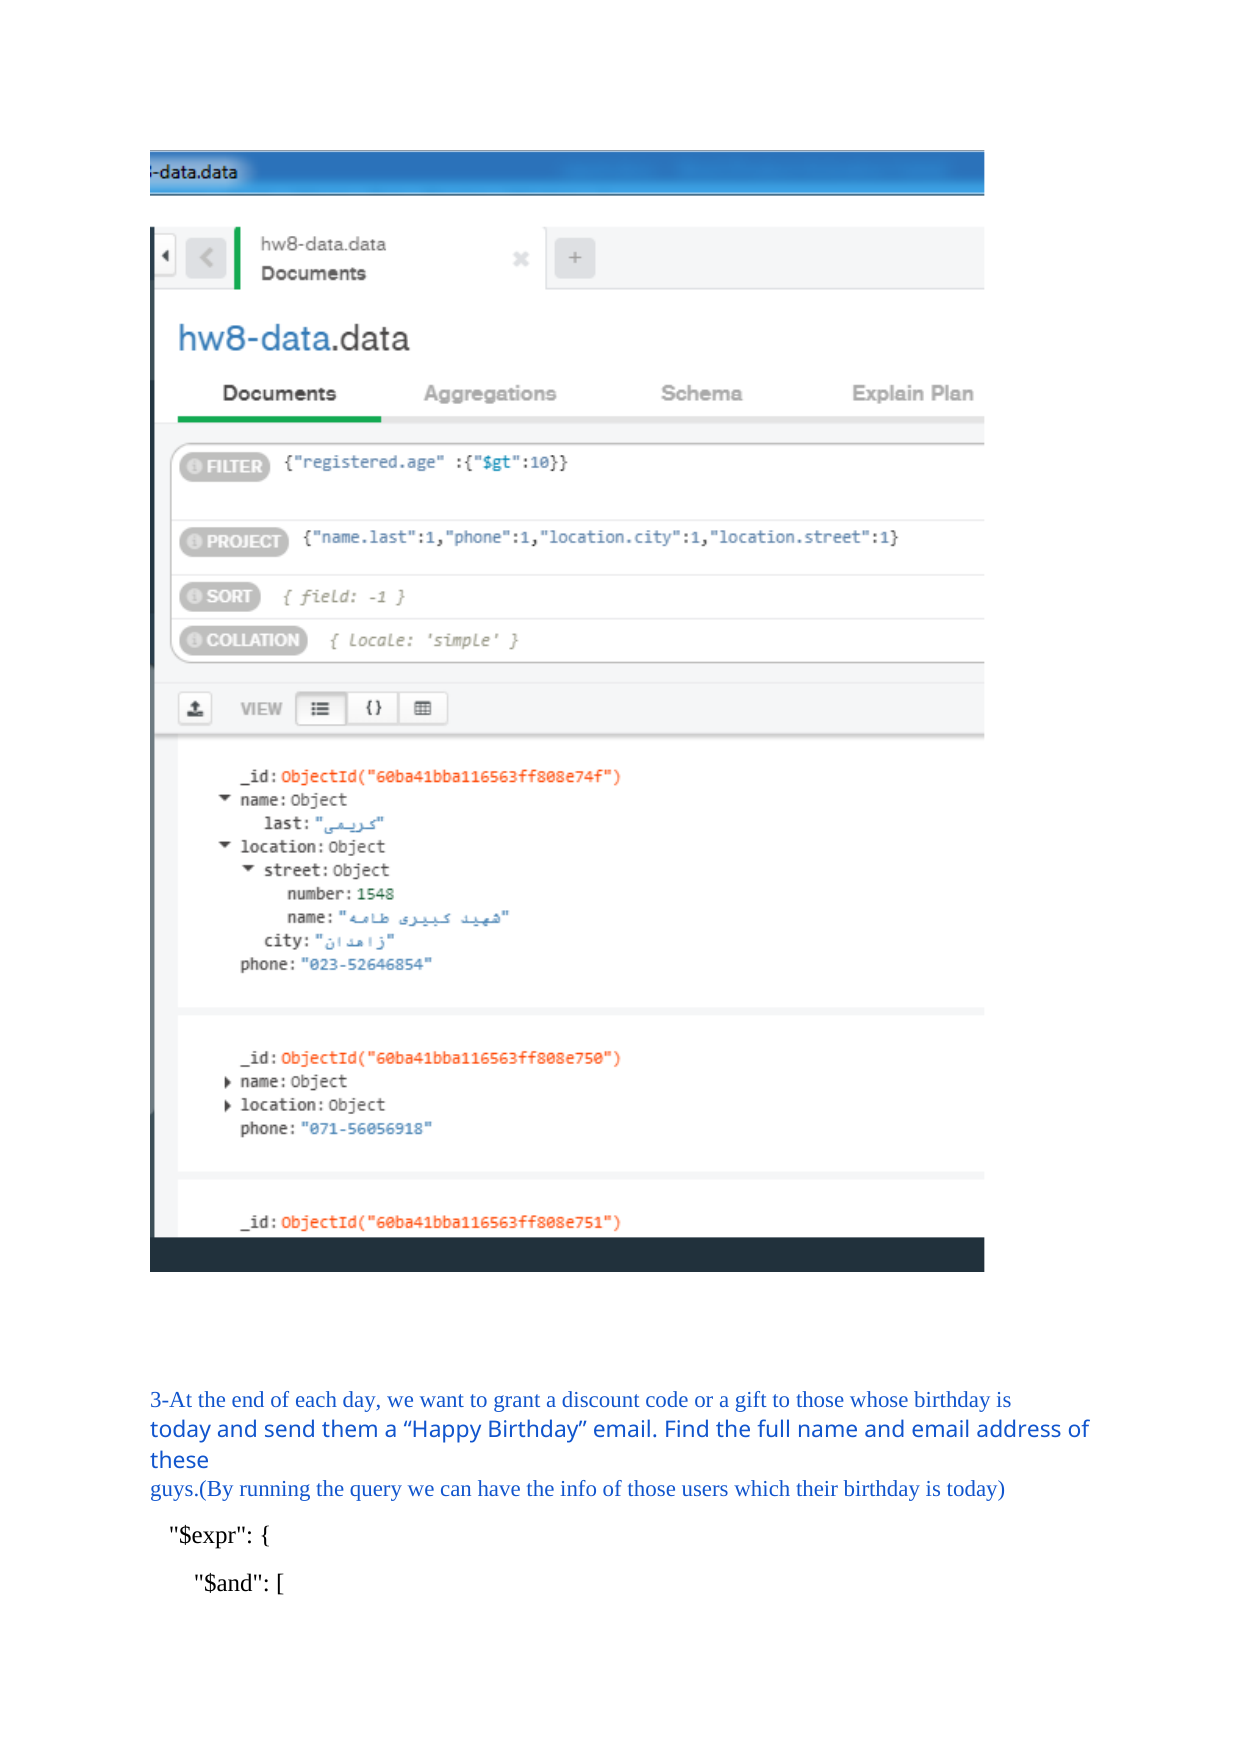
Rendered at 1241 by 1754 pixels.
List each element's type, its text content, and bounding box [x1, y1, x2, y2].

picture [150, 150, 985, 1272]
text today and send them a “Happy Birthday” email. Find the full name and email address of these [150, 1413, 1090, 1475]
text guys.(By running the query we can have the info of those users which their birthday is today) [150, 1475, 1090, 1502]
text "$and": [ [150, 1568, 1090, 1597]
text "$expr": { [150, 1520, 1090, 1549]
text 3-At the end of each day, we want to grant a discount code or a gift to those whose birthday is [150, 1386, 1090, 1413]
